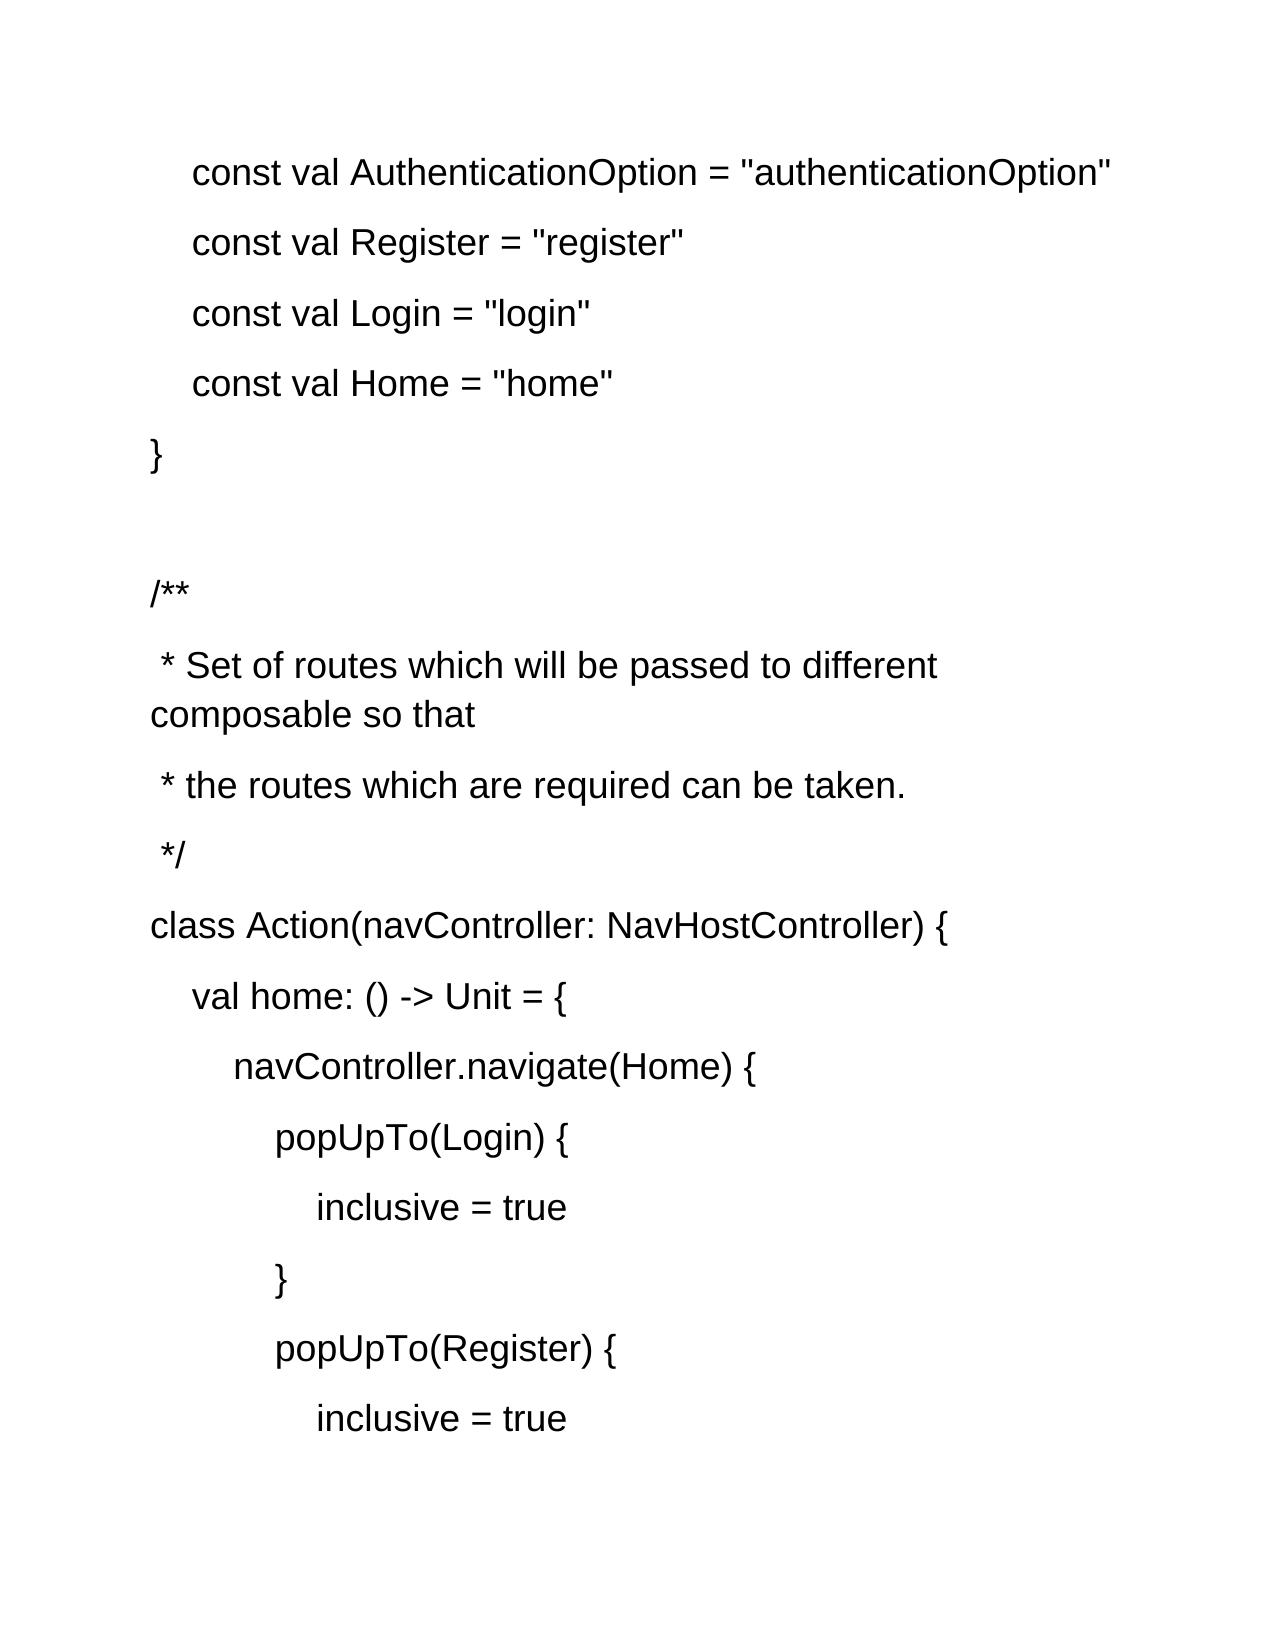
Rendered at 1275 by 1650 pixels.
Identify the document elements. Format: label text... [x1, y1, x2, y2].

text } [150, 1256, 1125, 1299]
text * Set of routes which will be passed to different composable so that [150, 643, 1125, 736]
text */ [150, 833, 1125, 876]
text const val AuthenticationOption = "authenticationOption" [150, 150, 1125, 193]
text } [150, 432, 1125, 475]
text class Action(navController: NavHostController) { [150, 904, 1125, 947]
text navController.navigate(Home) { [150, 1044, 1125, 1088]
text const val Home = "home" [150, 361, 1125, 404]
text popUpTo(Register) { [150, 1326, 1125, 1369]
text * the routes which are required can be taken. [150, 763, 1125, 806]
text popUpTo(Login) { [150, 1115, 1125, 1158]
text /** [150, 572, 1125, 616]
text const val Login = "login" [150, 291, 1125, 334]
text val home: () -> Unit = { [150, 974, 1125, 1017]
text inclusive = true [150, 1185, 1125, 1228]
text inclusive = true [150, 1397, 1125, 1440]
text const val Register = "register" [150, 220, 1125, 263]
